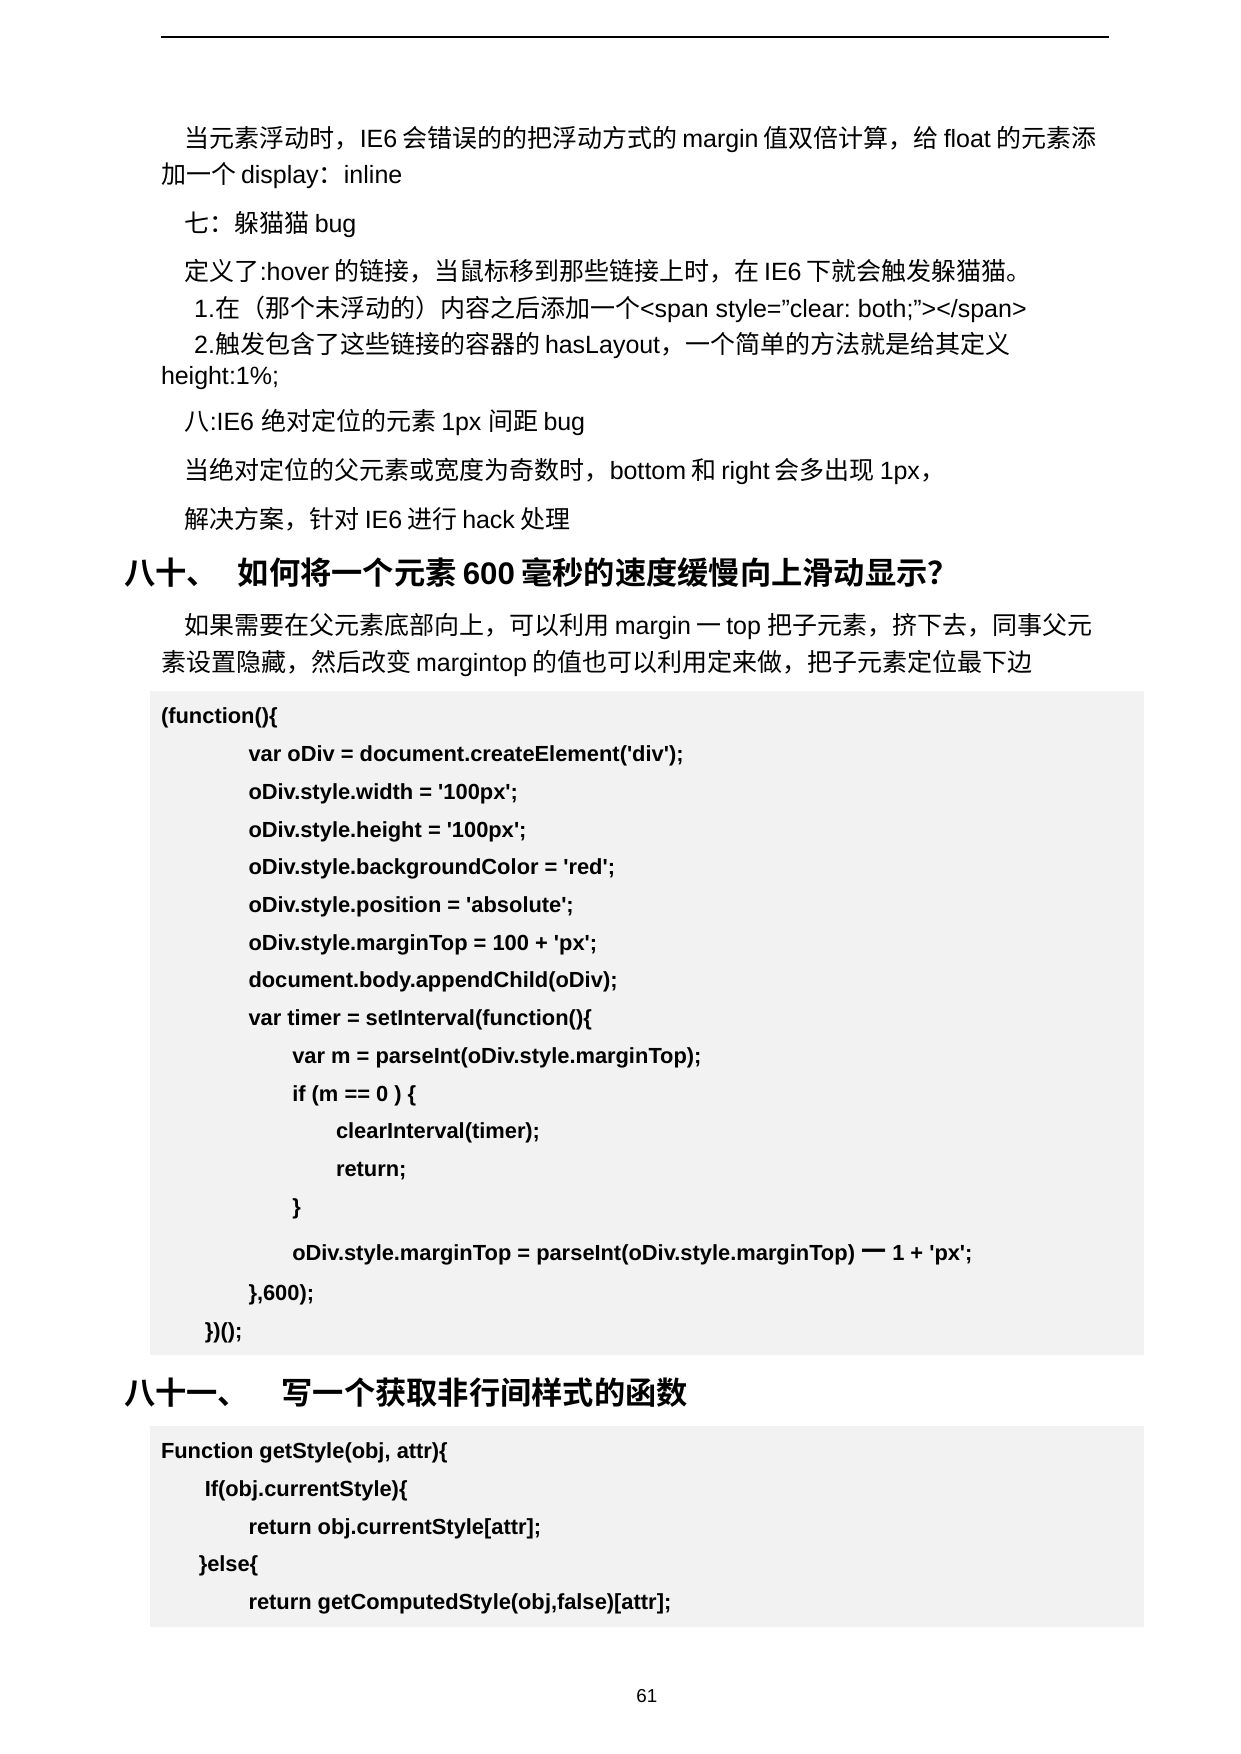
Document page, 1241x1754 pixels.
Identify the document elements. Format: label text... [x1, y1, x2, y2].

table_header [150, 1426, 1144, 1627]
text 如何将一个元素600毫秒的速度缓慢向上滑动显示？ [112, 548, 1109, 593]
text 八:IE6 绝对定位的元素1px 间距bug [161, 402, 1109, 438]
table_header (function(){ var oDiv = document.createElement('div'); oDiv.style.width = '100px'; oDiv.style.height = '100px'; oDiv.style.backgroundColor = 'red'; oDiv.style.position = 'absolute'; oDiv.style.marginTop = 100 + 'px'; document.body.appendChild(oDiv); var timer = setInterval(function(){ var m = parseInt(oDiv.style.marginTop); if (m == 0 ) { clearInterval(timer); return; } oDiv.style.marginTop = parseInt(oDiv.style.marginTop) 一 1 + 'px'; },600); })(); [150, 691, 1144, 1355]
text 解决方案，针对IE6进行hack处理 [161, 499, 1109, 536]
text 写一个获取非行间样式的函数 [112, 1368, 1109, 1413]
text 如果需要在父元素底部向上，可以利用margin一top 把子元素，挤下去，同事父元素设置隐藏，然后改变margintop的值也可以利用定来做，把子元素定位最下边 [161, 606, 1109, 678]
text 七：躲猫猫bug [161, 203, 1109, 239]
text 当绝对定位的父元素或宽度为奇数时，bottom和right会多出现1px， [161, 451, 1109, 487]
text 定义了:hover的链接，当鼠标移到那些链接上时，在IE6下就会触发躲猫猫。 1.在（那个未浮动的）内容之后添加一个<span style=”clear: both;”></span> 2.触发包含了这些链接的容器的hasLayout，一个简单的方法就是给其定义height:1%; [161, 252, 1109, 389]
text 当元素浮动时，IE6会错误的的把浮动方式的margin值双倍计算，给float的元素添加一个display：inline [161, 118, 1109, 191]
